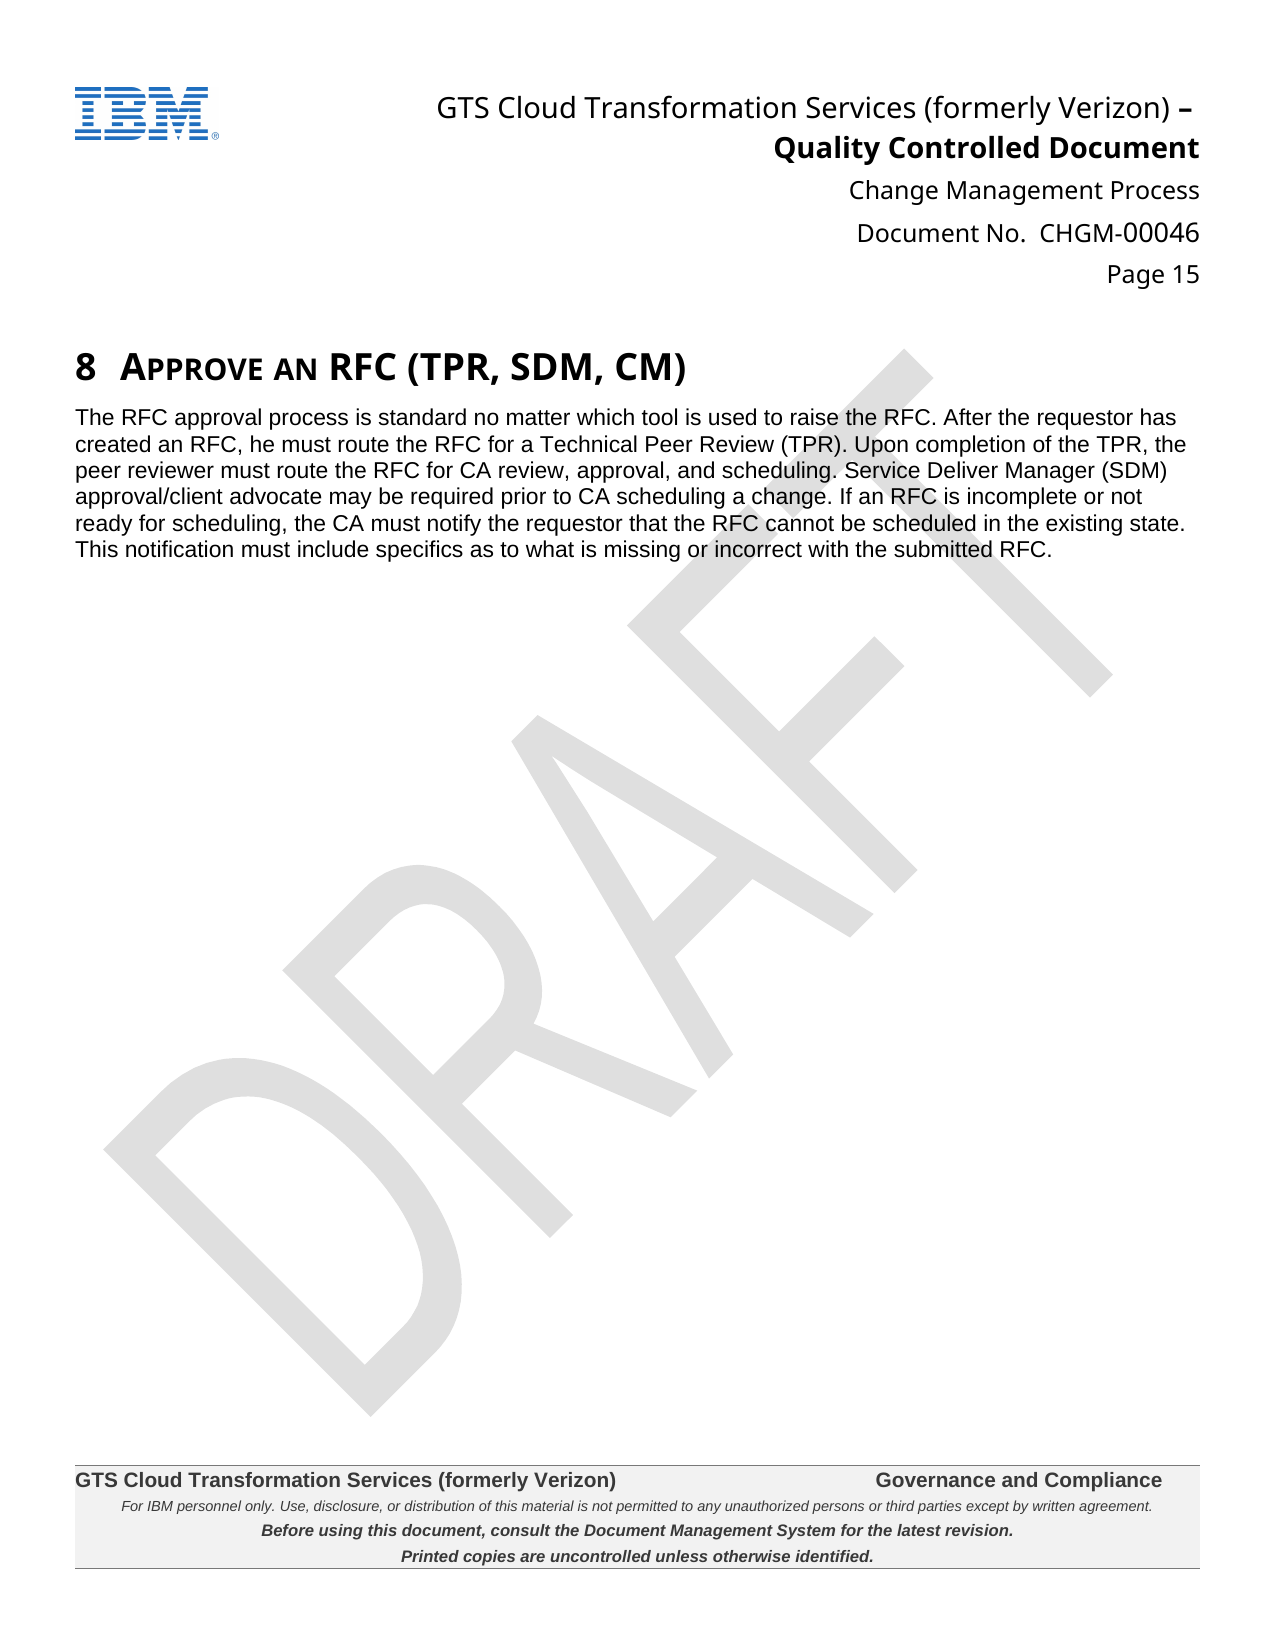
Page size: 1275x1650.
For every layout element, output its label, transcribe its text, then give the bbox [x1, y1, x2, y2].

subtitle Approve an RFC (TPR, SDM, CM) [75, 341, 1200, 392]
text The RFC approval process is standard no matter which tool is used to raise the RFC. After the requestor has created an RFC, he must route the RFC for a Technical Peer Review (TPR). Upon completion of the TPR, the peer reviewer must route the RFC for CA review, approval, and scheduling. Service Deliver Manager (SDM) approval/client advocate may be required prior to CA scheduling a change. If an RFC is incomplete or not ready for scheduling, the CA must notify the requestor that the RFC cannot be scheduled in the existing state. This notification must include specifics as to what is missing or incorrect with the submitted RFC. [75, 404, 1200, 562]
picture [75, 87, 219, 140]
